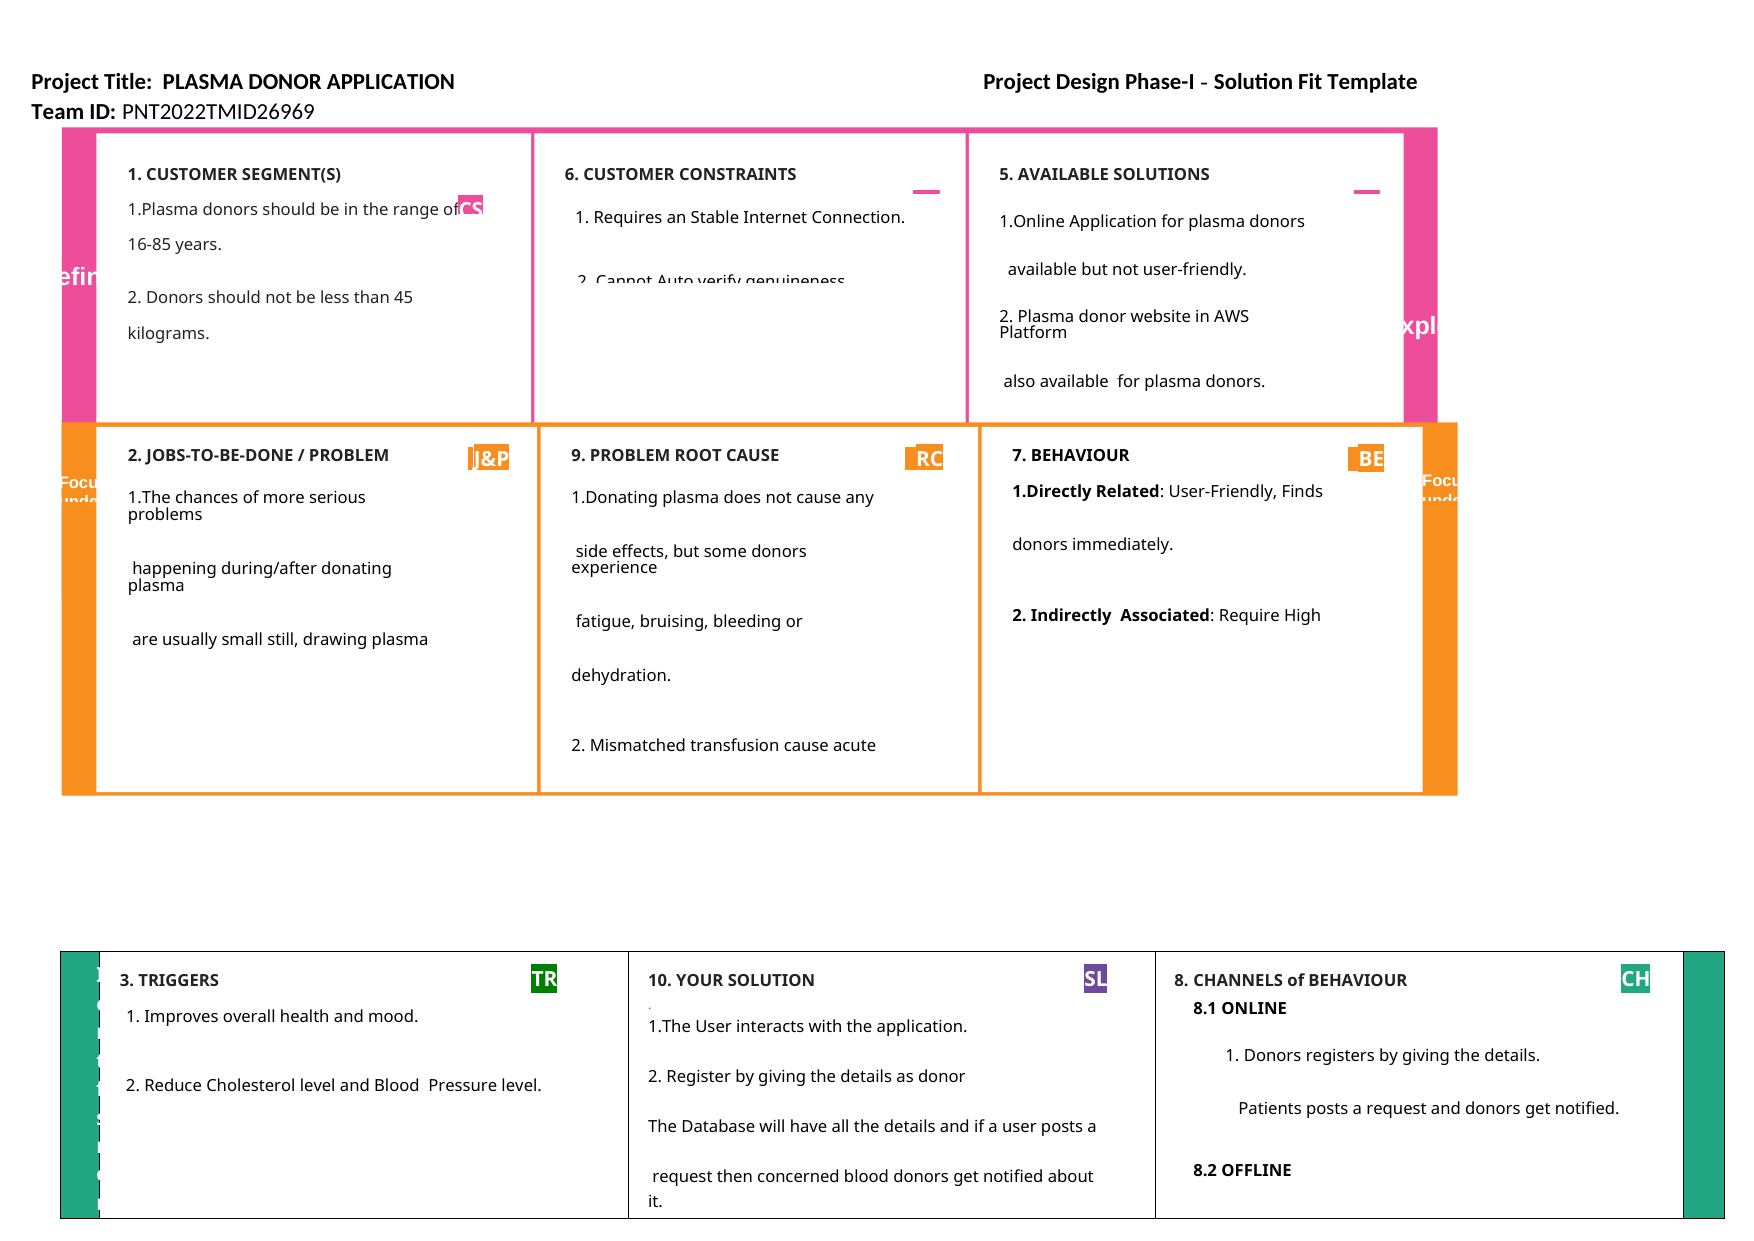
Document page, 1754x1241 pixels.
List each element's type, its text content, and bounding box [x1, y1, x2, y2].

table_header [61, 952, 99, 1218]
table_header 3. TRIGGERS TR 1. Improves overall health and mood. 2. Reduce Cholesterol level and Blood Pressure level. [100, 952, 628, 1218]
table_header [1684, 952, 1724, 1218]
text Project Title: PLASMA DONOR APPLICATION Project Design Phase-I - Solution Fit Template Team ID: PNT2022TMID26969 [31, 67, 1721, 126]
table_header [1156, 952, 1683, 1218]
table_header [629, 952, 1155, 1218]
